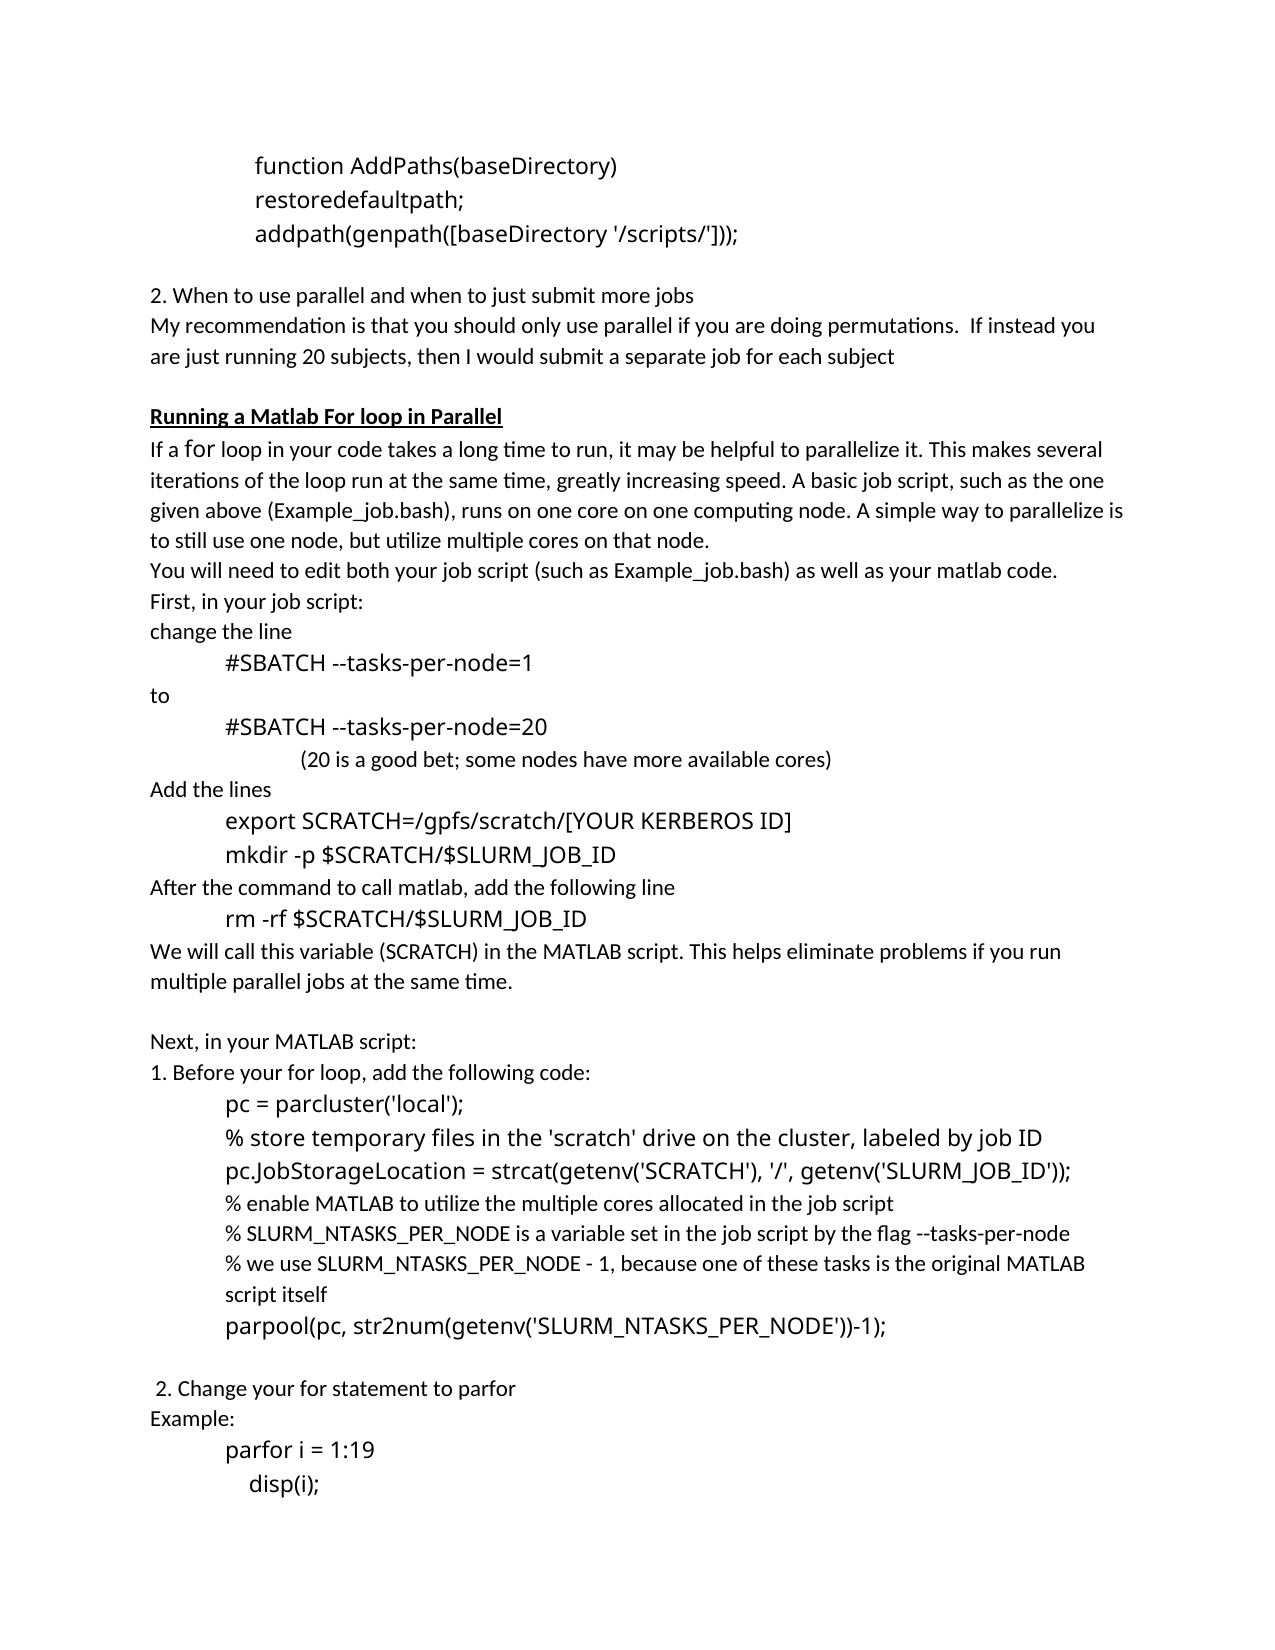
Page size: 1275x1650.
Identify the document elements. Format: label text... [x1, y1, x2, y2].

text Next, in your MATLAB script: [150, 1027, 1125, 1055]
text If a for loop in your code takes a long time to run, it may be helpful to parallelize it. This makes several iterations of the loop run at the same time, greatly increasing speed. A basic job script, such as the one given above (Example_job.bash), runs on one core on one computing node. A simple way to parallelize is to still use one node, but utilize multiple cores on that node. [150, 432, 1125, 554]
text 2. When to use parallel and when to just submit more jobs [150, 281, 1125, 309]
text After the command to call matlab, add the following line [150, 873, 1125, 901]
text Add the lines [150, 775, 1125, 803]
text % enable MATLAB to utilize the multiple cores allocated in the job script [150, 1189, 1125, 1217]
text to [150, 681, 1125, 709]
text pc = parcluster('local'); [150, 1088, 1125, 1119]
text We will call this variable (SCRATCH) in the MATLAB script. This helps eliminate problems if you run multiple parallel jobs at the same time. [150, 937, 1125, 995]
text pc.JobStorageLocation = strcat(getenv('SCRATCH'), '/', getenv('SLURM_JOB_ID')); [150, 1155, 1125, 1187]
text First, in your job script: [150, 587, 1125, 615]
text restoredefaultpath; [150, 184, 1125, 215]
text parpool(pc, str2num(getenv('SLURM_NTASKS_PER_NODE'))-1); [150, 1310, 1125, 1341]
text % we use SLURM_NTASKS_PER_NODE - 1, because one of these tasks is the original MATLAB script itself [225, 1249, 1125, 1308]
text function AddPaths(baseDirectory) [150, 150, 1125, 181]
text (20 is a good bet; some nodes have more available cores) [225, 745, 1125, 773]
text #SBATCH --tasks-per-node=20 [150, 711, 1125, 742]
text rm -rf $SCRATCH/$SLURM_JOB_ID [150, 903, 1125, 934]
text parfor i = 1:19 [150, 1434, 1125, 1466]
text 1. Before your for loop, add the following code: [150, 1058, 1125, 1086]
text addpath(genpath([baseDirectory '/scripts/'])); [150, 217, 1125, 249]
text 2. Change your for statement to parfor [150, 1374, 1125, 1402]
text #SBATCH --tasks-per-node=1 [150, 647, 1125, 678]
text My recommendation is that you should only use parallel if you are doing permutations. If instead you are just running 20 subjects, then I would submit a separate job for each subject [150, 312, 1125, 370]
text % SLURM_NTASKS_PER_NODE is a variable set in the job script by the flag --tasks-per-node [150, 1219, 1125, 1247]
text export SCRATCH=/gpfs/scratch/[YOUR KERBEROS ID] [150, 805, 1125, 837]
text change the line [150, 617, 1125, 645]
text Example: [150, 1404, 1125, 1432]
text mkdir -p $SCRATCH/$SLURM_JOB_ID [150, 839, 1125, 870]
text Running a Matlab For loop in Parallel [150, 402, 1125, 430]
text % store temporary files in the 'scratch' drive on the cluster, labeled by job ID [150, 1122, 1125, 1153]
text disp(i); [150, 1468, 1125, 1499]
text You will need to edit both your job script (such as Example_job.bash) as well as your matlab code. [150, 557, 1125, 584]
